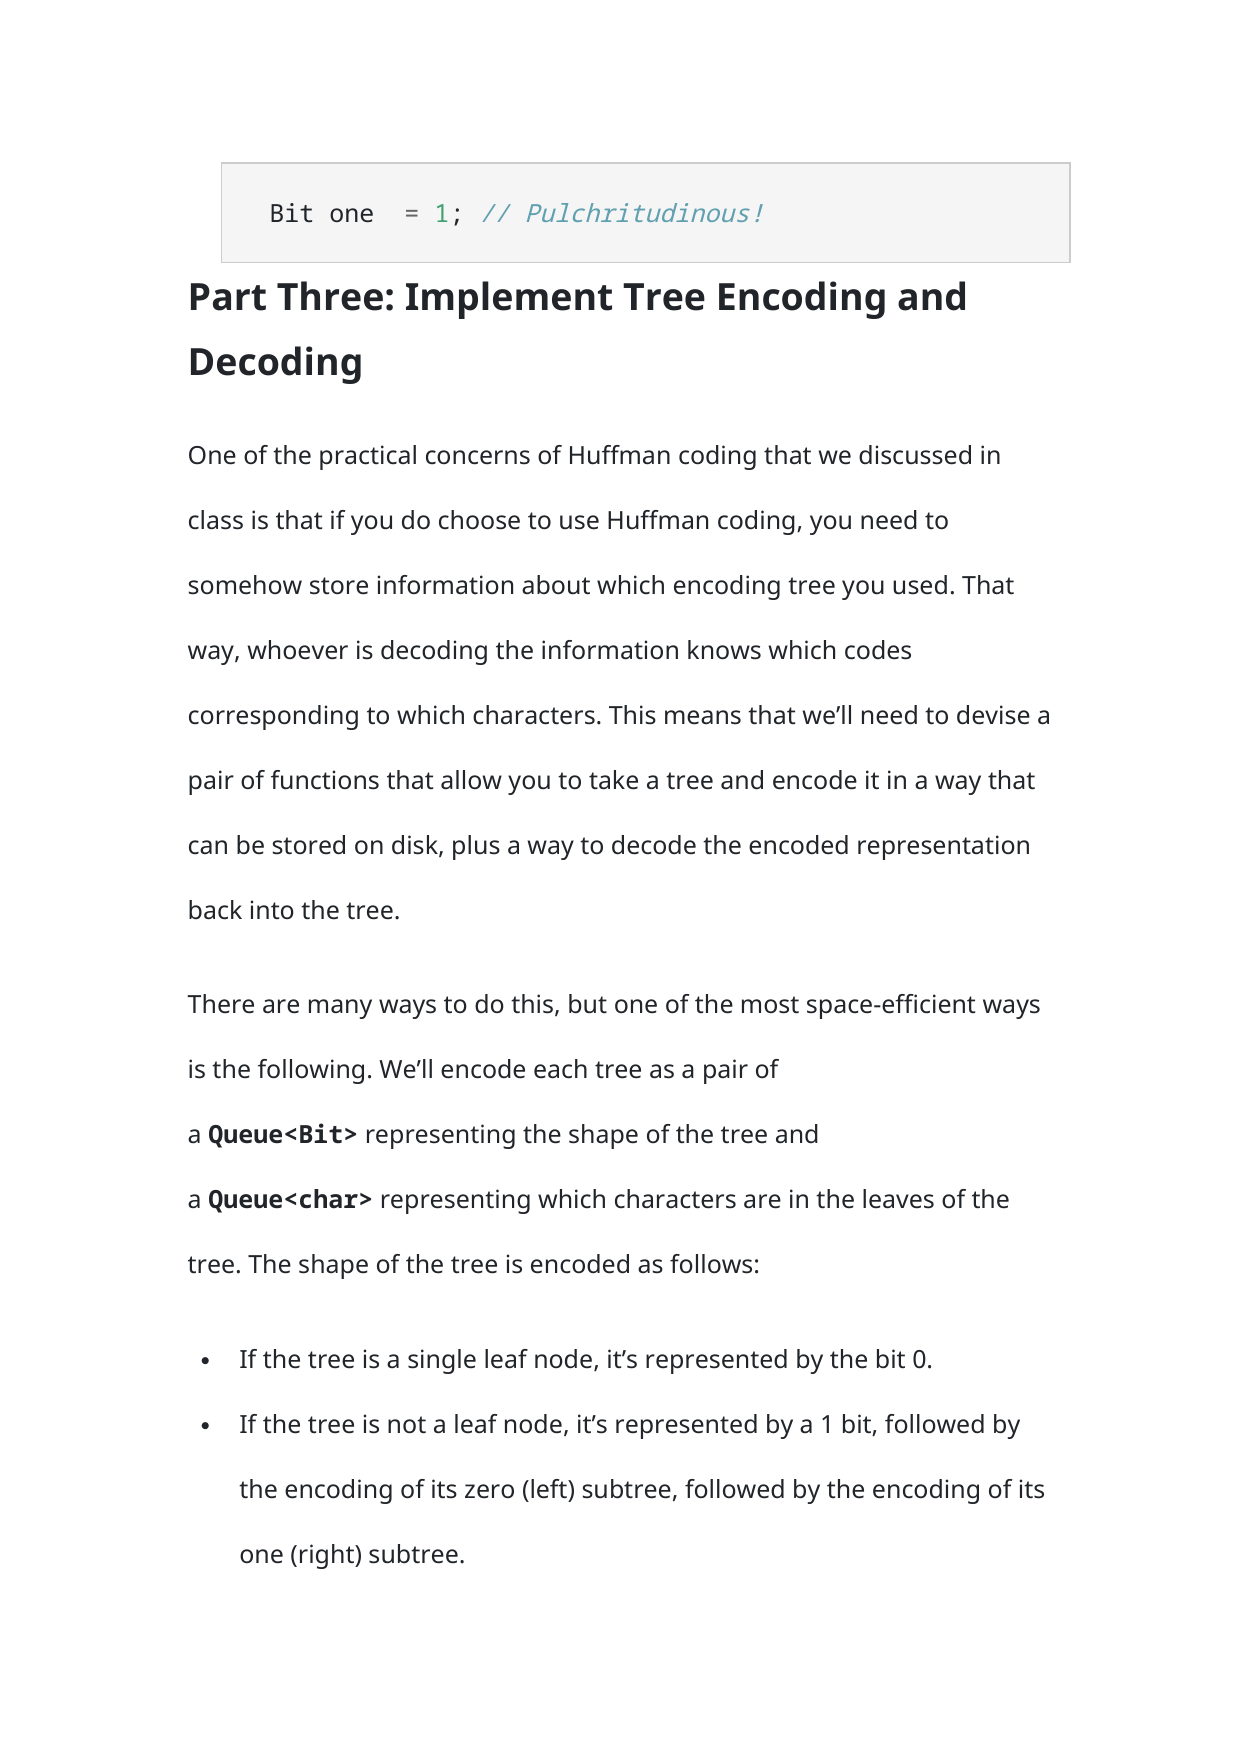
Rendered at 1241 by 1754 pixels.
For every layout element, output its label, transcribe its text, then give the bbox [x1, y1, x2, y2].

text Part Three: Implement Tree Encoding and Decoding [187, 263, 1053, 393]
text There are many ways to do this, but one of the most space-efficient ways is the following. We’ll encode each tree as a pair of a Queue<Bit> representing the shape of the tree and a Queue<char> representing which characters are in the leaves of the tree. The shape of the tree is encoded as follows: [187, 972, 1053, 1297]
text One of the practical concerns of Huffman coding that we discussed in class is that if you do choose to use Huffman coding, you need to somehow store information about which encoding tree you used. That way, whoever is decoding the information knows which codes corresponding to which characters. This means that we’ll need to devise a pair of functions that allow you to take a tree and encode it in a way that can be stored on disk, plus a way to decode the encoded representation back into the tree. [187, 423, 1053, 943]
list If the tree is not a leaf node, it’s represented by a 1 bit, followed by the encoding of its zero (left) subtree, followed by the encoding of its one (right) subtree. [202, 1391, 1053, 1586]
list If the tree is a single leaf node, it’s represented by the bit 0. [202, 1326, 1053, 1391]
text Bit one = 1; // Pulchritudinous! [222, 164, 1069, 262]
